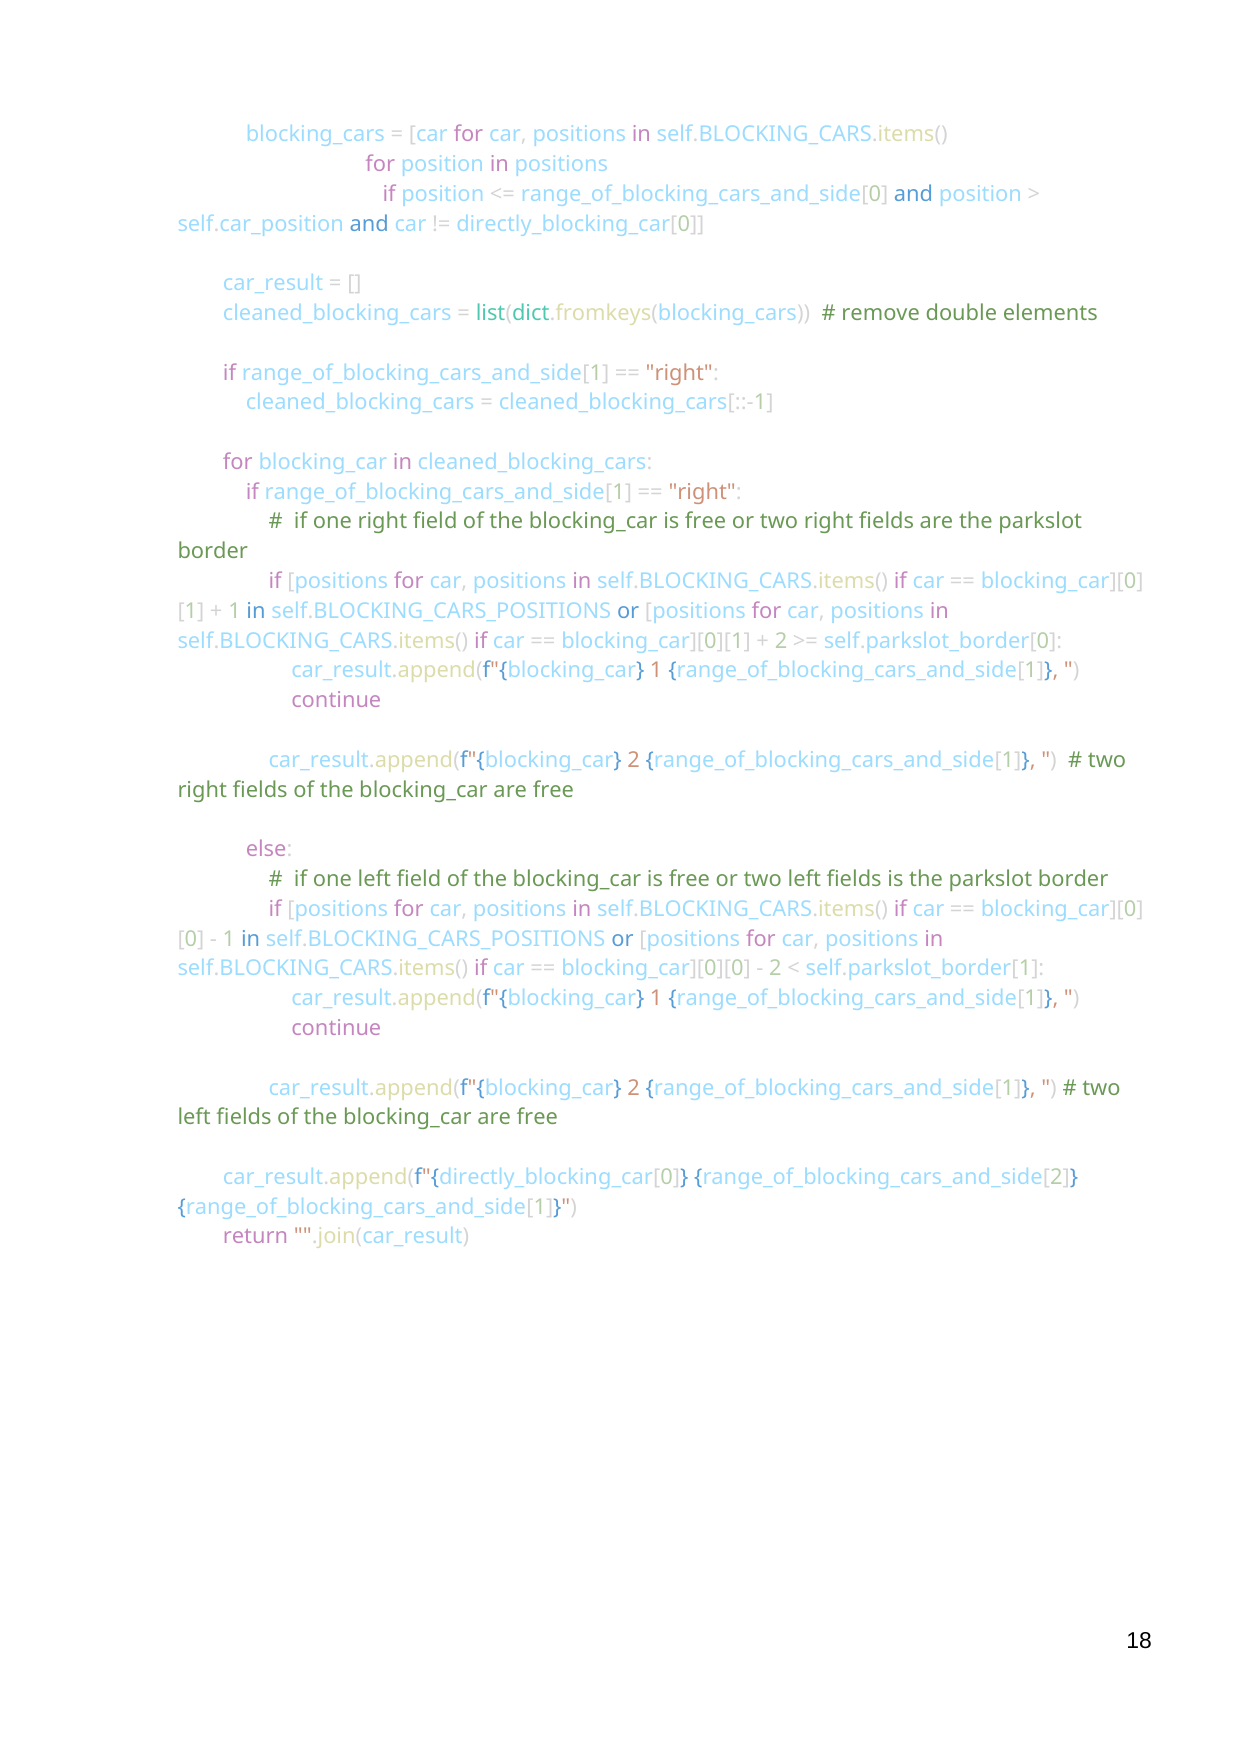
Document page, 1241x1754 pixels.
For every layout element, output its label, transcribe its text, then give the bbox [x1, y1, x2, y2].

text cleaned_blocking_cars = cleaned_blocking_cars[::-1] [177, 386, 1152, 416]
text car_result.append(f"{blocking_car} 2 {range_of_blocking_cars_and_side[1]}, ") # two right fields of the blocking_car are free [177, 744, 1152, 803]
text car_result.append(f"{directly_blocking_car[0]} {range_of_blocking_cars_and_side[2]} {range_of_blocking_cars_and_side[1]}") [177, 1161, 1152, 1220]
text if position <= range_of_blocking_cars_and_side[0] and position > self.car_position and car != directly_blocking_car[0]] [177, 178, 1152, 237]
text if [positions for car, positions in self.BLOCKING_CARS.items() if car == blocking_car][0][1] + 1 in self.BLOCKING_CARS_POSITIONS or [positions for car, positions in self.BLOCKING_CARS.items() if car == blocking_car][0][1] + 2 >= self.parkslot_border[0]: [177, 565, 1152, 654]
text car_result.append(f"{blocking_car} 1 {range_of_blocking_cars_and_side[1]}, ") [177, 654, 1152, 684]
text if range_of_blocking_cars_and_side[1] == "right": [177, 356, 1152, 386]
text # if one right field of the blocking_car is free or two right fields are the parkslot border [177, 505, 1152, 565]
text continue [177, 684, 1152, 714]
text for blocking_car in cleaned_blocking_cars: [177, 446, 1152, 476]
text for position in positions [177, 148, 1152, 178]
text return "".join(car_result) [177, 1220, 1152, 1250]
text continue [177, 1012, 1152, 1042]
text blocking_cars = [car for car, positions in self.BLOCKING_CARS.items() [177, 118, 1152, 148]
text else: [177, 833, 1152, 863]
text if [positions for car, positions in self.BLOCKING_CARS.items() if car == blocking_car][0][0] - 1 in self.BLOCKING_CARS_POSITIONS or [positions for car, positions in self.BLOCKING_CARS.items() if car == blocking_car][0][0] - 2 < self.parkslot_border[1]: [177, 893, 1152, 982]
text car_result = [] [177, 267, 1152, 297]
text car_result.append(f"{blocking_car} 1 {range_of_blocking_cars_and_side[1]}, ") [177, 982, 1152, 1012]
text cleaned_blocking_cars = list(dict.fromkeys(blocking_cars)) # remove double elements [177, 297, 1152, 327]
text car_result.append(f"{blocking_car} 2 {range_of_blocking_cars_and_side[1]}, ") # two left fields of the blocking_car are free [177, 1071, 1152, 1131]
text # if one left field of the blocking_car is free or two left fields is the parkslot border [177, 863, 1152, 893]
text if range_of_blocking_cars_and_side[1] == "right": [177, 476, 1152, 505]
